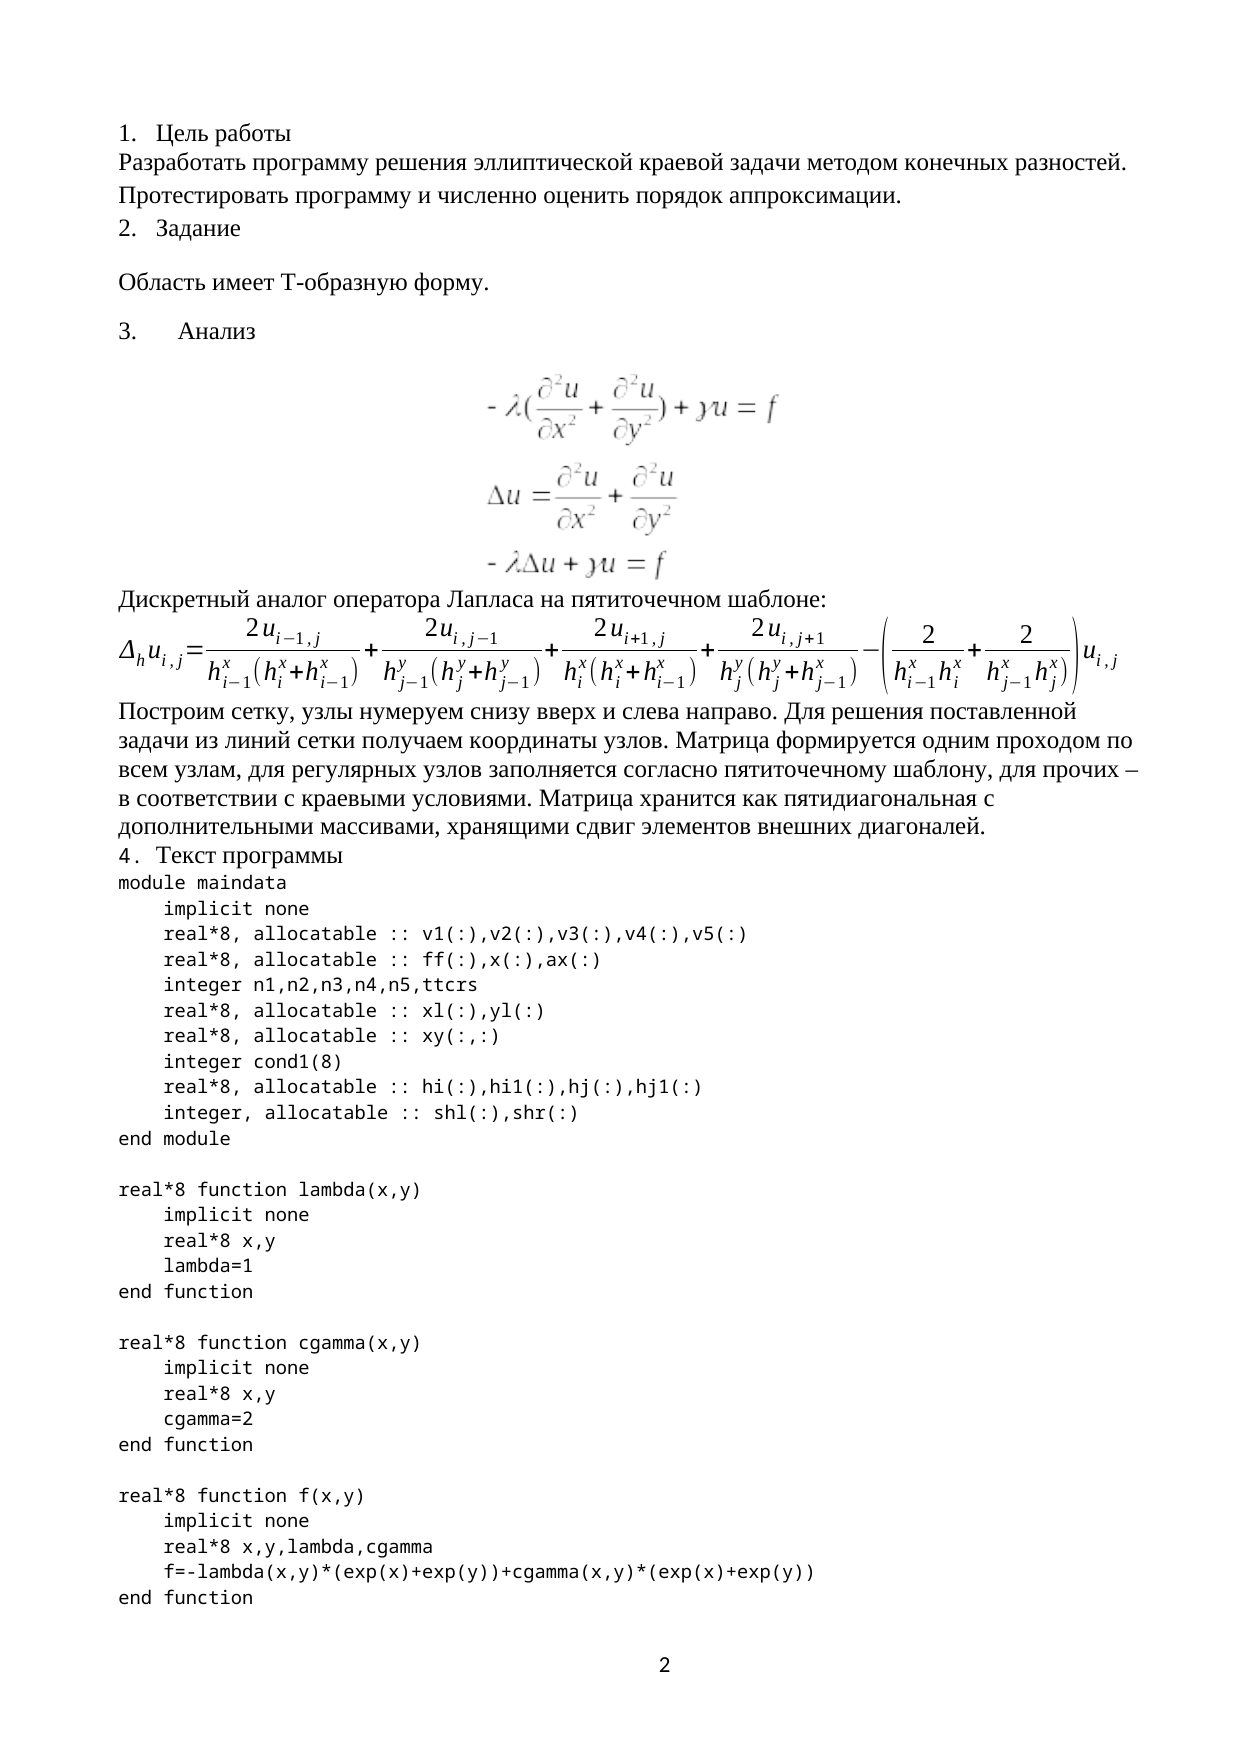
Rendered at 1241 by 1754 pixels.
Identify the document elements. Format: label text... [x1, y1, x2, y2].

text module maindata [118, 870, 1167, 895]
text real*8 function f(x,y) [118, 1482, 1167, 1508]
text implicit none [118, 1201, 1167, 1227]
list Цель работы [118, 118, 1152, 147]
text end function [118, 1431, 1167, 1457]
text Дискретный аналог оператора Лапласа на пятиточечном шаблоне: [118, 584, 1152, 613]
text Разработать программу решения эллиптической краевой задачи методом конечных разностей. Протестировать программу и численно оценить порядок аппроксимации. [118, 147, 1152, 209]
text real*8 x,y [118, 1380, 1167, 1406]
text end function [118, 1584, 1167, 1610]
text f=-lambda(x,y)*(exp(x)+exp(y))+cgamma(x,y)*(exp(x)+exp(y)) [118, 1559, 1167, 1584]
text real*8, allocatable :: xy(:,:) [118, 1023, 1167, 1048]
list Задание [118, 213, 1152, 242]
text real*8, allocatable :: hi(:),hi1(:),hj(:),hj1(:) [118, 1074, 1167, 1099]
text real*8, allocatable :: ff(:),x(:),ax(:) [118, 946, 1167, 972]
text implicit none [118, 1354, 1167, 1380]
text end module [118, 1125, 1167, 1150]
list Текст программы [118, 840, 1152, 870]
text real*8, allocatable :: xl(:),yl(:) [118, 997, 1167, 1023]
text cgamma=2 [118, 1406, 1167, 1431]
text lambda=1 [118, 1252, 1167, 1278]
text end function [118, 1278, 1167, 1303]
text real*8 function lambda(x,y) [118, 1176, 1167, 1201]
text integer, allocatable :: shl(:),shr(:) [118, 1099, 1167, 1125]
text integer cond1(8) [118, 1048, 1167, 1074]
text Построим сетку, узлы нумеруем снизу вверх и слева направо. Для решения поставленной задачи из линий сетки получаем координаты узлов. Матрица формируется одним проходом по всем узлам, для регулярных узлов заполняется согласно пятиточечному шаблону, для прочих – в соответствии с краевыми условиями. Матрица хранится как пятидиагональная с дополнительными массивами, хранящими сдвиг элементов внешних диагоналей. [118, 613, 1152, 840]
text integer n1,n2,n3,n4,n5,ttcrs [118, 972, 1167, 997]
text real*8 function cgamma(x,y) [118, 1329, 1167, 1354]
list Анализ [118, 316, 1152, 345]
text Область имеет Т-образную форму. [118, 267, 1152, 296]
text real*8 x,y [118, 1227, 1167, 1252]
text real*8 x,y,lambda,cgamma [118, 1533, 1167, 1559]
text real*8, allocatable :: v1(:),v2(:),v3(:),v4(:),v5(:) [118, 921, 1167, 946]
text implicit none [118, 1508, 1167, 1533]
text implicit none [118, 895, 1167, 921]
